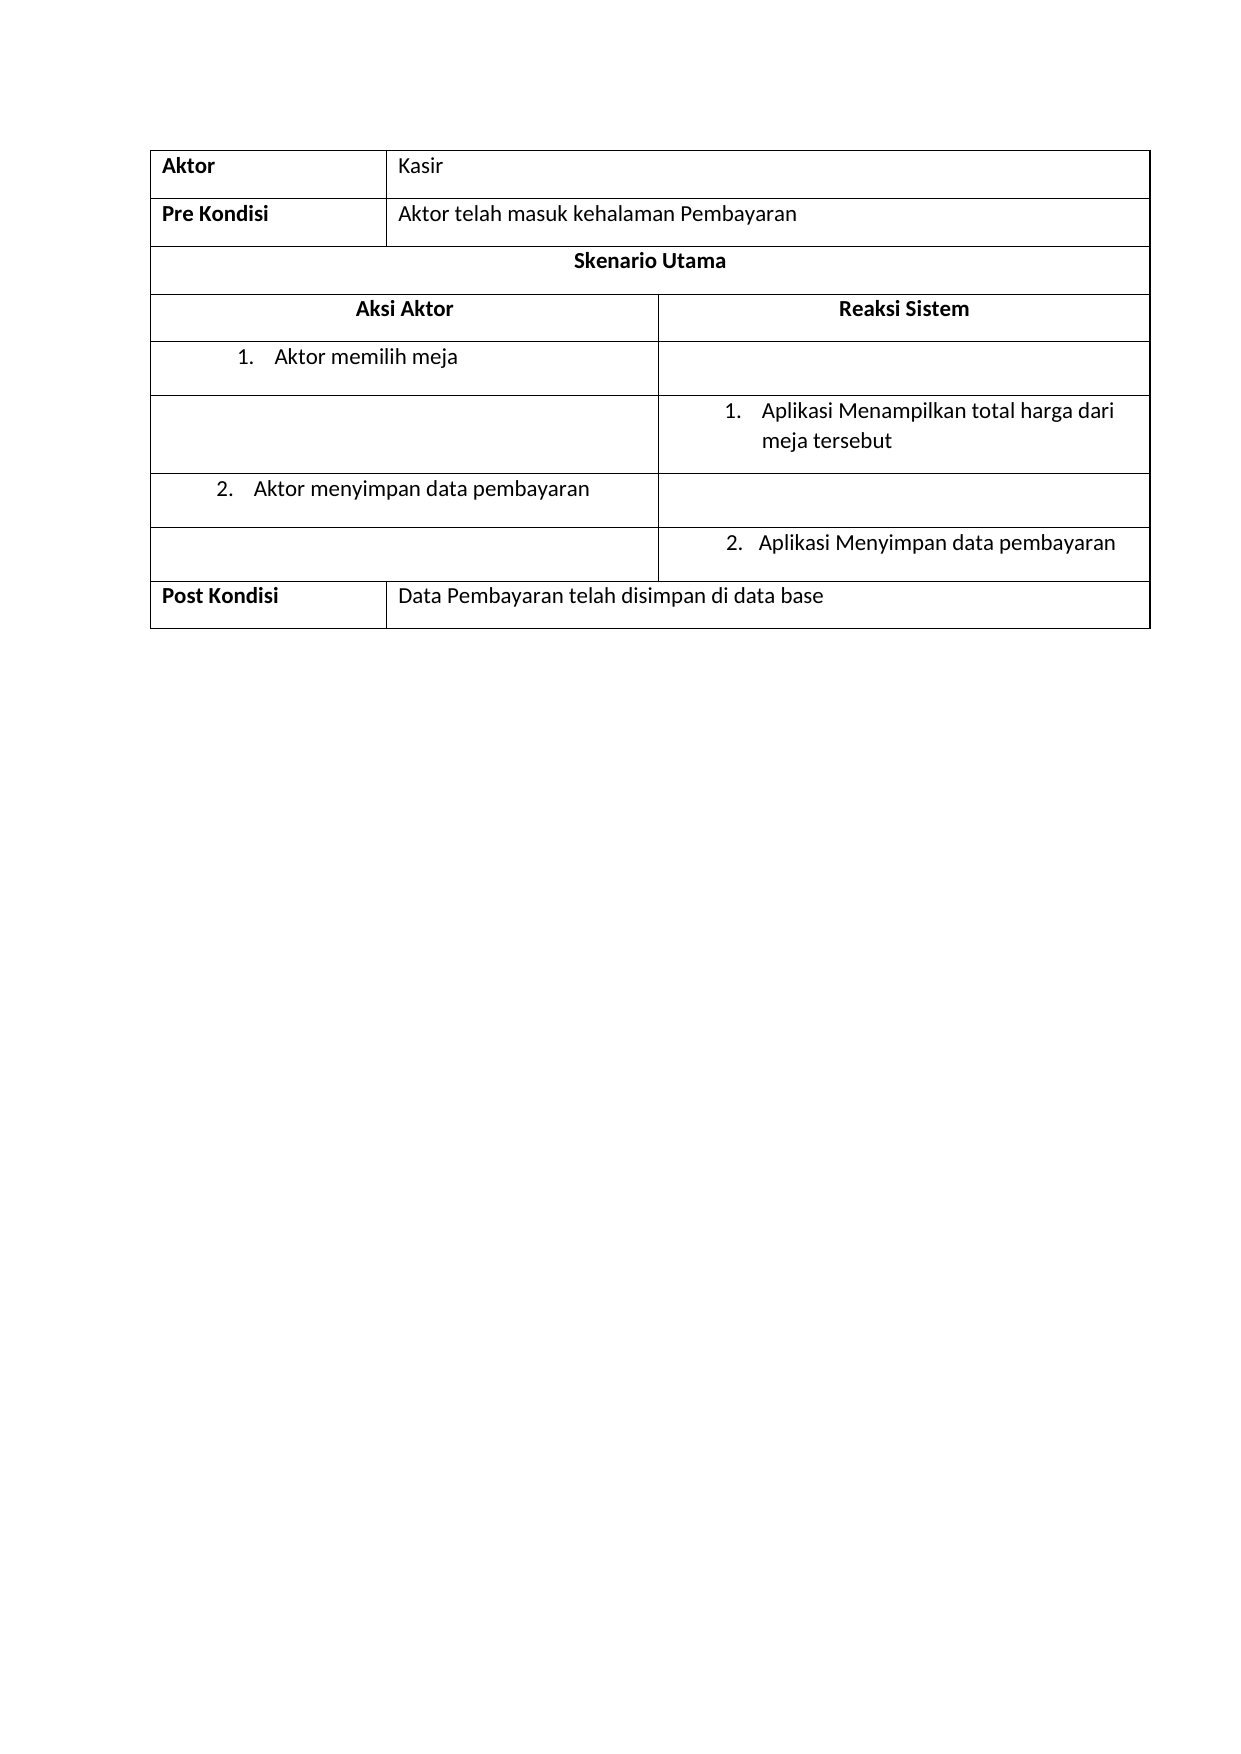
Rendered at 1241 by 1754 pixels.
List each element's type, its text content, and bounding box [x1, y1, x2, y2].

table_cell [659, 342, 1149, 395]
table_cell Aktor menyimpan data pembayaran [151, 474, 658, 527]
table_cell Post Kondisi [151, 582, 386, 628]
table_cell Aksi Aktor [151, 295, 658, 341]
table_cell [151, 528, 658, 581]
table_cell Pre Kondisi [151, 199, 386, 246]
table_cell Reaksi Sistem [659, 295, 1149, 341]
table_cell [151, 396, 658, 473]
table_cell [659, 474, 1149, 527]
table_cell Kasir [387, 151, 1149, 198]
table_cell Data Pembayaran telah disimpan di data base [387, 582, 1149, 628]
table_cell Aktor telah masuk kehalaman Pembayaran [387, 199, 1149, 246]
table_cell Aktor [151, 151, 386, 198]
table_cell Skenario Utama [151, 247, 1149, 293]
table_cell 2. Aplikasi Menyimpan data pembayaran [659, 528, 1149, 581]
table_cell Aktor memilih meja [151, 342, 658, 395]
table_cell Aplikasi Menampilkan total harga dari meja tersebut [659, 396, 1149, 473]
